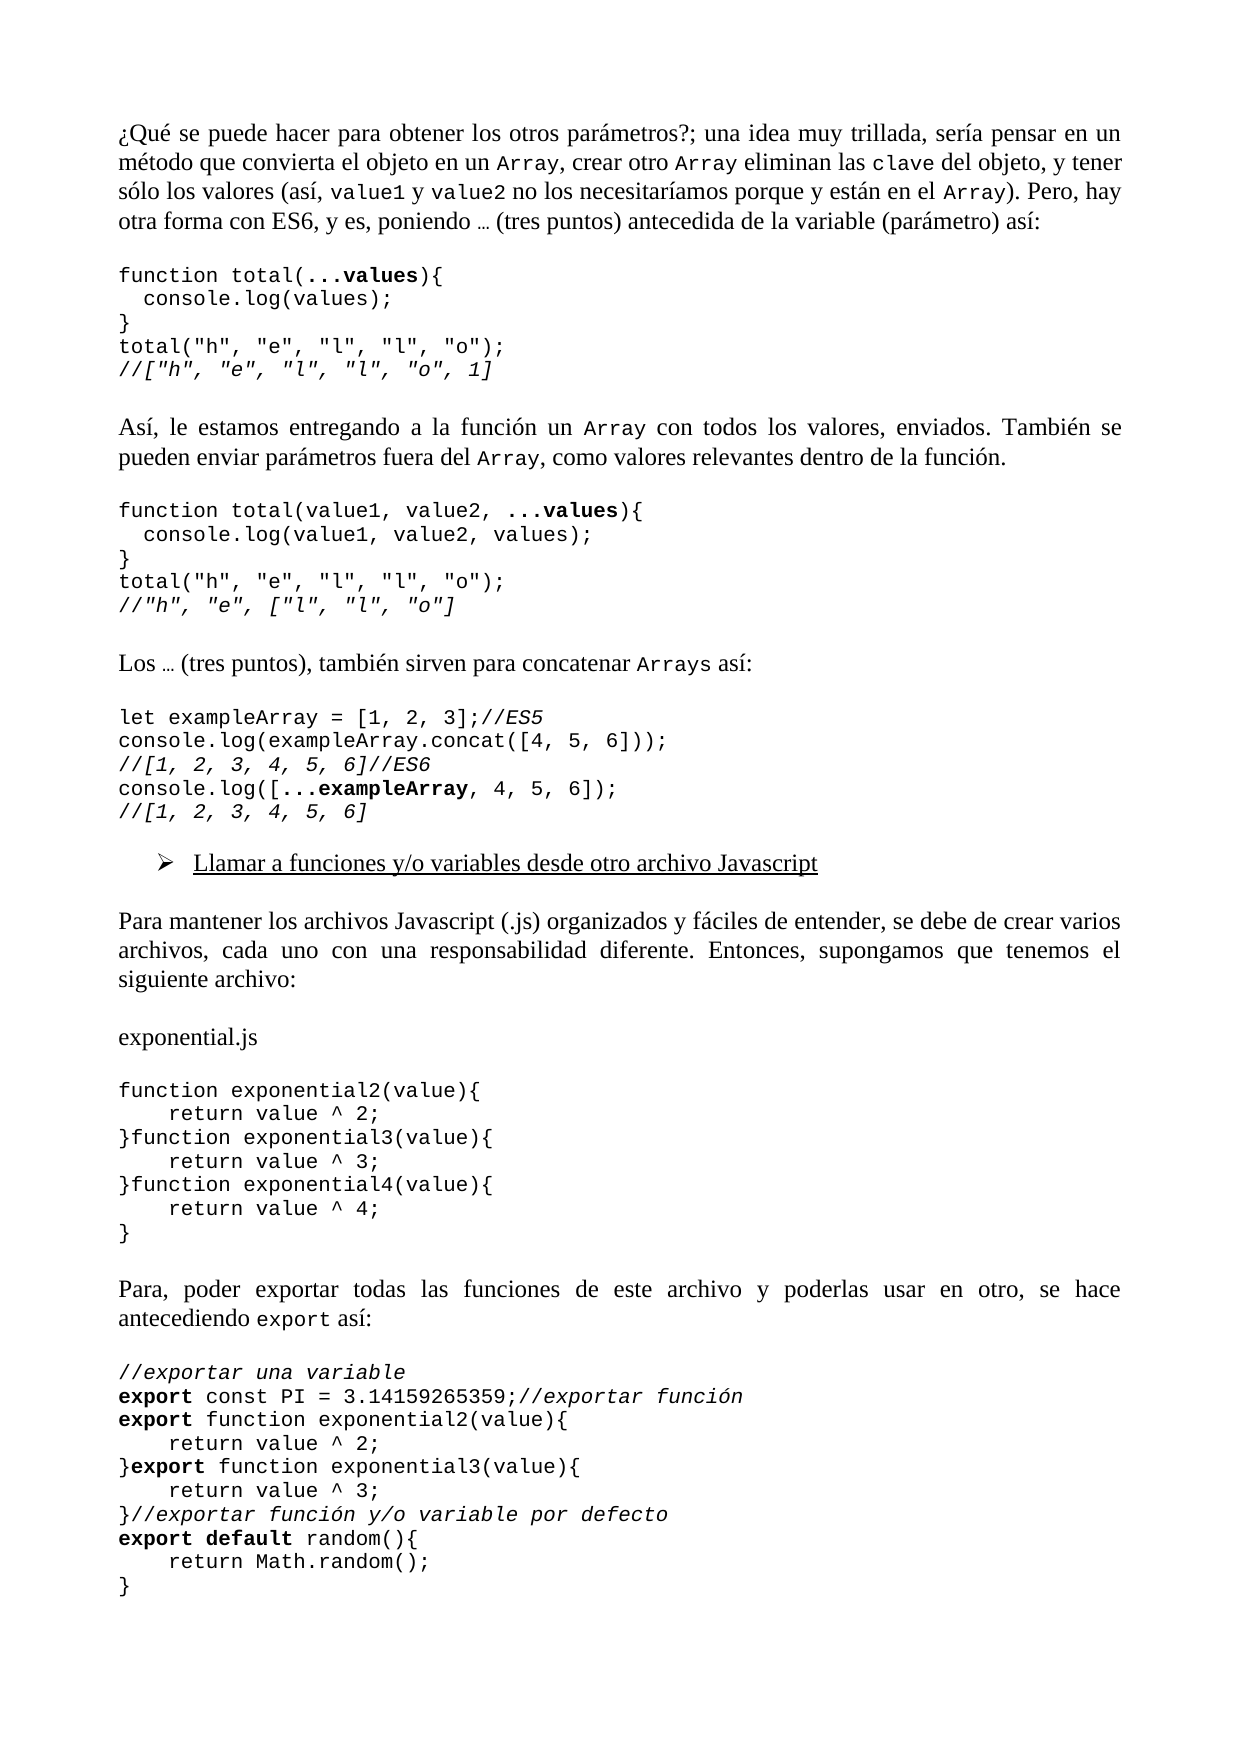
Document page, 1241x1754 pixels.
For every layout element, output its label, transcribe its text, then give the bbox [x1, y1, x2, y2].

text exponential.js [118, 1022, 1122, 1051]
text function total(...values){ console.log(values); } total("h", "e", "l", "l", "o"); //["h", "e", "l", "l", "o", 1] [118, 265, 1122, 383]
list Llamar a funciones y/o variables desde otro archivo Javascript [156, 848, 1122, 877]
text Para, poder exportar todas las funciones de este archivo y poderlas usar en otro, se hace antecediendo export así: [118, 1274, 1122, 1333]
text Los … (tres puntos), también sirven para concatenar Arrays así: [118, 648, 1122, 677]
text ¿Qué se puede hacer para obtener los otros parámetros?; una idea muy trillada, sería pensar en un método que convierta el objeto en un Array, crear otro Array eliminan las clave del objeto, y tener sólo los valores (así, value1 y value2 no los necesitaríamos porque y están en el Array). Pero, hay otra forma con ES6, y es, poniendo … (tres puntos) antecedida de la variable (parámetro) así: [118, 118, 1122, 236]
text //exportar una variable export const PI = 3.14159265359;//exportar función export function exponential2(value){ return value ^ 2; }export function exponential3(value){ return value ^ 3; }//exportar función y/o variable por defecto export default random(){ return Math.random(); } [118, 1362, 1122, 1598]
text Para mantener los archivos Javascript (.js) organizados y fáciles de entender, se debe de crear varios archivos, cada uno con una responsabilidad diferente. Entonces, supongamos que tenemos el siguiente archivo: [118, 906, 1122, 993]
text Así, le estamos entregando a la función un Array con todos los valores, enviados. También se pueden enviar parámetros fuera del Array, como valores relevantes dentro de la función. [118, 412, 1122, 471]
text function exponential2(value){ return value ^ 2; }function exponential3(value){ return value ^ 3; }function exponential4(value){ return value ^ 4; } [118, 1080, 1122, 1245]
text let exampleArray = [1, 2, 3];//ES5 console.log(exampleArray.concat([4, 5, 6])); //[1, 2, 3, 4, 5, 6]//ES6 console.log([...exampleArray, 4, 5, 6]); //[1, 2, 3, 4, 5, 6] [118, 707, 1122, 825]
text function total(value1, value2, ...values){ console.log(value1, value2, values); } total("h", "e", "l", "l", "o"); //"h", "e", ["l", "l", "o"] [118, 501, 1122, 619]
